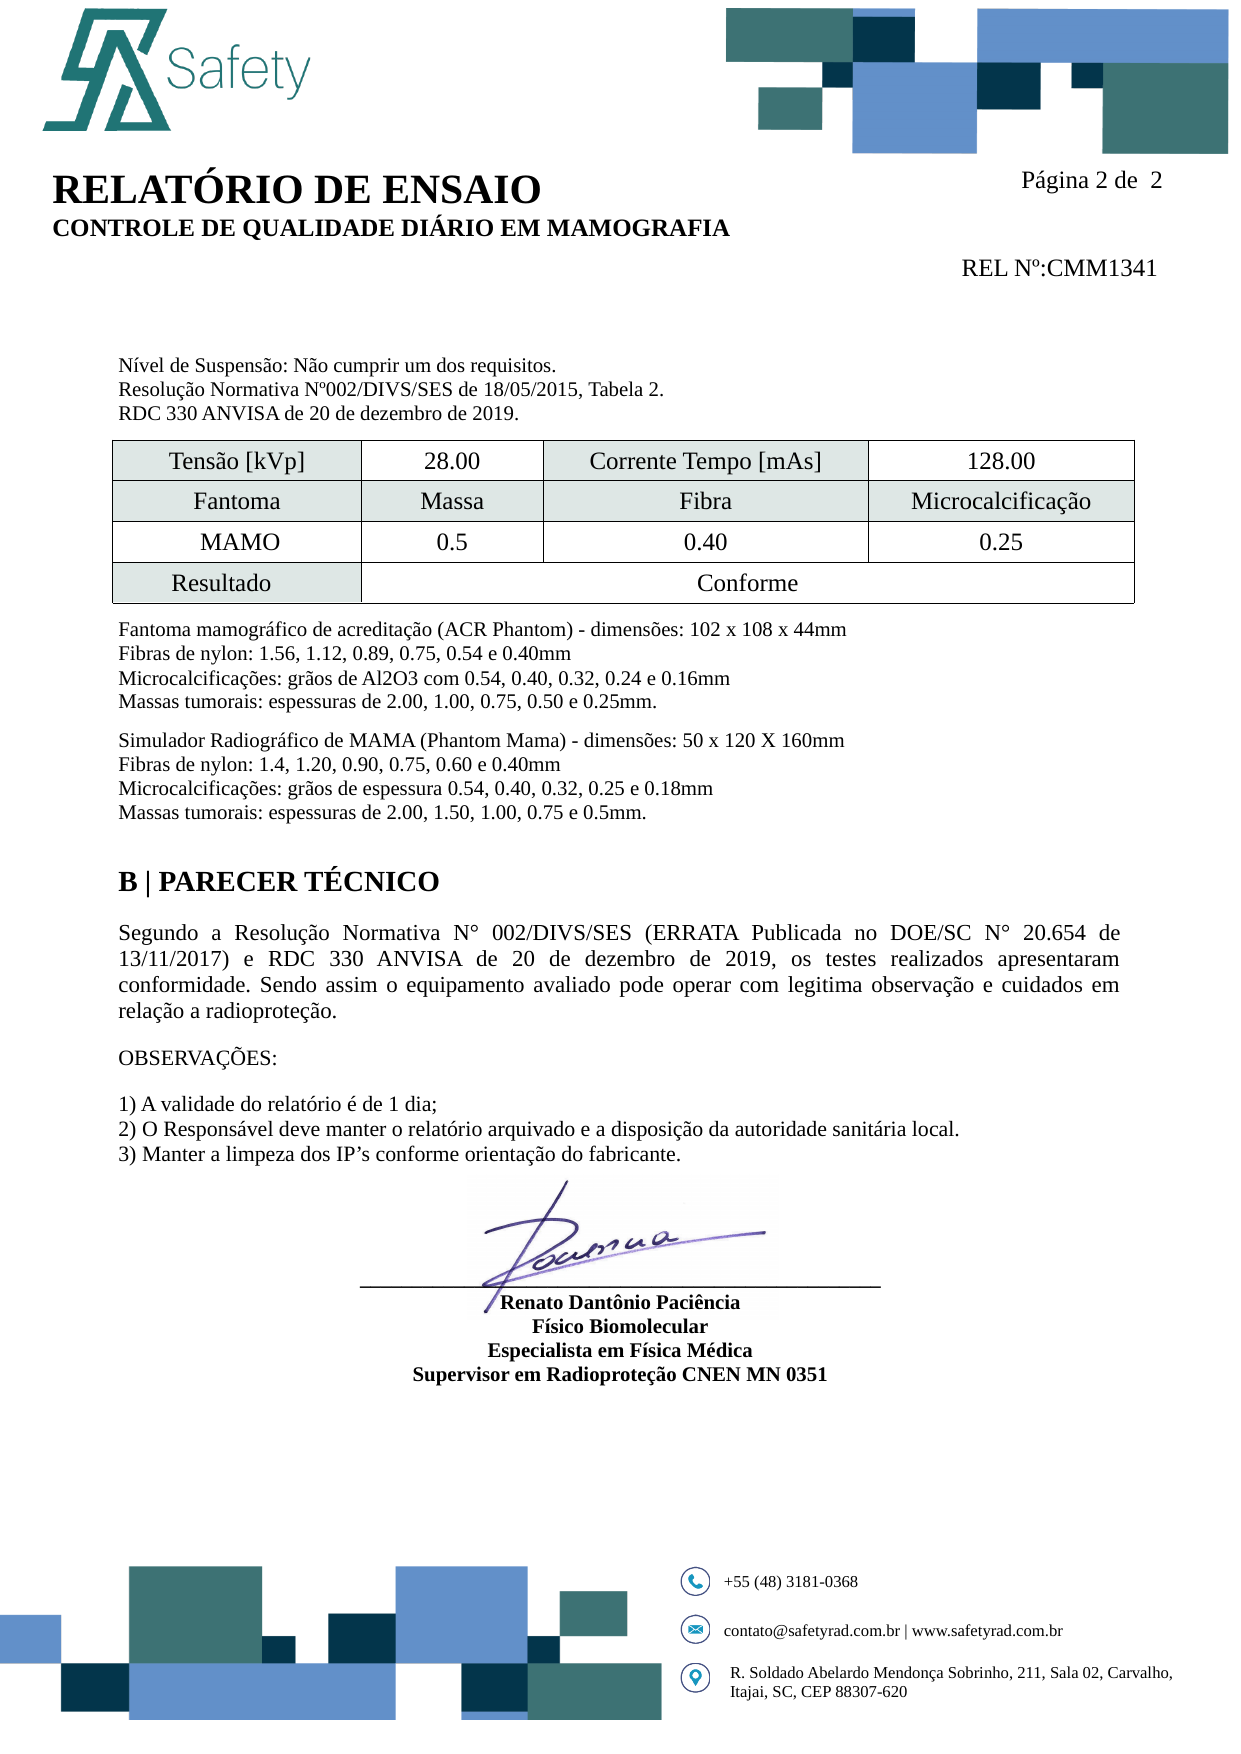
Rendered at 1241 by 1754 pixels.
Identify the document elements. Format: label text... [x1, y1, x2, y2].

text OBSERVAÇÕES: [118, 1045, 1122, 1070]
table_cell Fibra [544, 481, 868, 521]
text Renato Dantônio Paciência [118, 1290, 1122, 1314]
text __________________________________________________ [118, 1266, 1122, 1290]
table_header 128.00 [869, 441, 1134, 480]
table_cell 0.40 [544, 522, 868, 562]
picture [42, 8, 311, 131]
table_header Corrente Tempo [mAs] [544, 441, 868, 480]
table_cell Fantoma [113, 481, 361, 521]
table_cell Resultado [113, 563, 361, 602]
text RDC 330 ANVISA de 20 de dezembro de 2019. [118, 401, 1122, 425]
table_cell MAMO [113, 522, 361, 562]
table_cell Microcalcificação [869, 481, 1134, 521]
text Nível de Suspensão: Não cumprir um dos requisitos. [118, 353, 1122, 377]
text Resolução Normativa Nº002/DIVS/SES de 18/05/2015, Tabela 2. [118, 377, 1122, 401]
table_header Tensão [kVp] [113, 441, 361, 480]
table_cell Conforme [362, 563, 1134, 602]
picture [680, 1614, 710, 1644]
picture [680, 1566, 710, 1596]
table_cell 0.25 [869, 522, 1134, 562]
text Simulador Radiográfico de MAMA (Phantom Mama) - dimensões: 50 x 120 X 160mm [118, 728, 1122, 752]
text Fantoma mamográfico de acreditação (ACR Phantom) - dimensões: 102 x 108 x 44mm [118, 617, 1122, 641]
text Massas tumorais: espessuras de 2.00, 1.50, 1.00, 0.75 e 0.5mm. [118, 800, 1122, 824]
text 3) Manter a limpeza dos IP’s conforme orientação do fabricante. [118, 1141, 1122, 1166]
text Fibras de nylon: 1.56, 1.12, 0.89, 0.75, 0.54 e 0.40mm [118, 641, 1122, 665]
text 1) A validade do relatório é de 1 dia; [118, 1091, 1122, 1116]
text Massas tumorais: espessuras de 2.00, 1.00, 0.75, 0.50 e 0.25mm. [118, 689, 1122, 713]
text Supervisor em Radioproteção CNEN MN 0351 [118, 1362, 1122, 1386]
picture [0, 1566, 662, 1720]
table_header 28.00 [362, 441, 543, 480]
text 2) O Responsável deve manter o relatório arquivado e a disposição da autoridade sanitária local. [118, 1116, 1122, 1141]
text Microcalcificações: grãos de Al2O3 com 0.54, 0.40, 0.32, 0.24 e 0.16mm [118, 665, 1122, 689]
text Fibras de nylon: 1.4, 1.20, 0.90, 0.75, 0.60 e 0.40mm [118, 752, 1122, 776]
picture [725, 8, 1229, 154]
table_cell 0.5 [362, 522, 543, 562]
text Microcalcificações: grãos de espessura 0.54, 0.40, 0.32, 0.25 e 0.18mm [118, 776, 1122, 800]
text Físico Biomolecular [118, 1314, 1122, 1338]
picture [467, 1174, 779, 1266]
text B | PARECER TÉCNICO [118, 864, 1122, 898]
picture [680, 1663, 710, 1693]
text Especialista em Física Médica [118, 1338, 1122, 1362]
text Segundo a Resolução Normativa N° 002/DIVS/SES (ERRATA Publicada no DOE/SC N° 20.654 de 13/11/2017) e RDC 330 ANVISA de 20 de dezembro de 2019, os testes realizados apresentaram conformidade. Sendo assim o equipamento avaliado pode operar com legitima observação e cuidados em relação a radioproteção. [118, 918, 1122, 1024]
table_cell Massa [362, 481, 543, 521]
